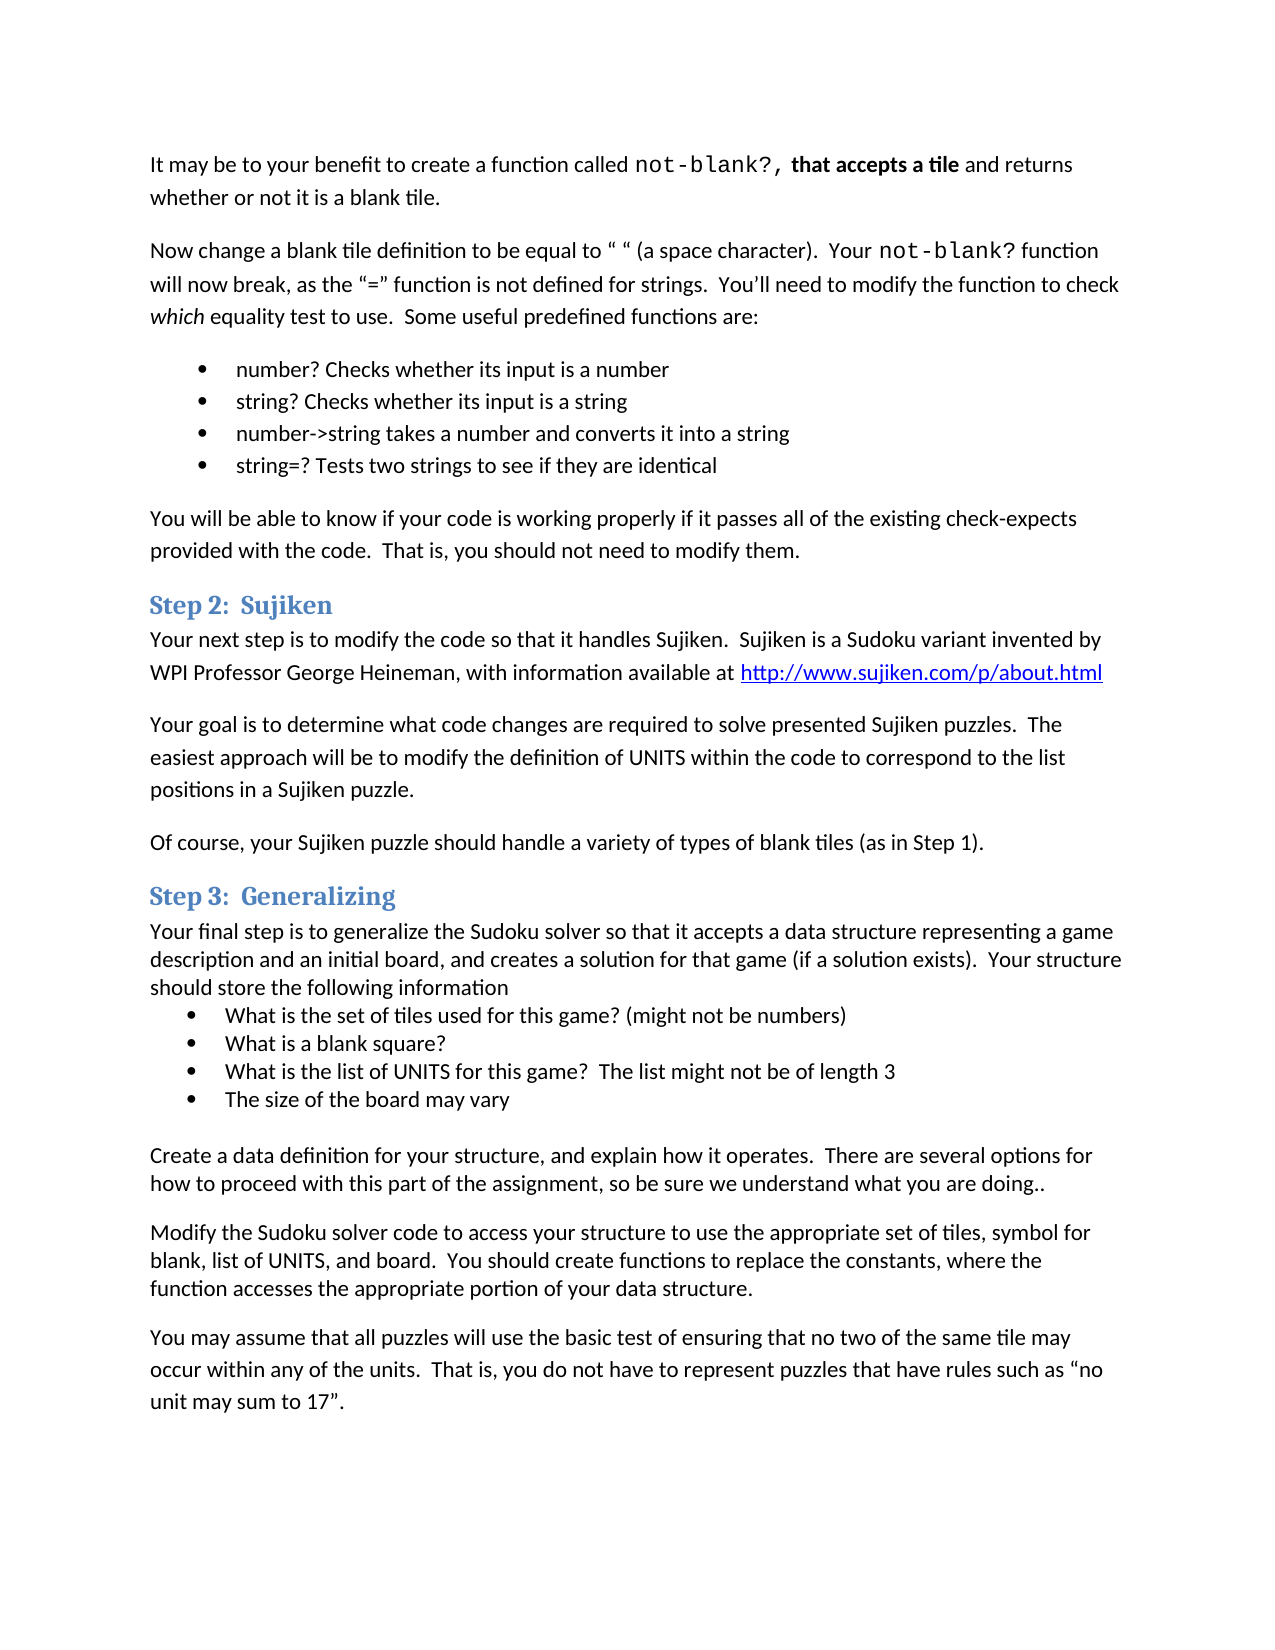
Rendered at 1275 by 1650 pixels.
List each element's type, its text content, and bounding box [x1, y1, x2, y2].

list number->string takes a number and converts it into a string [198, 419, 1125, 447]
text Your final step is to generalize the Sudoku solver so that it accepts a data structure representing a game description and an initial board, and creates a solution for that game (if a solution exists). Your structure should store the following information [150, 917, 1125, 1001]
text Your goal is to determine what code changes are required to solve presented Sujiken puzzles. The easiest approach will be to modify the definition of UNITS within the code to correspond to the list positions in a Sujiken puzzle. [150, 711, 1125, 803]
text Modify the Sudoku solver code to access your structure to use the appropriate set of tiles, symbol for blank, list of UNITS, and board. You should create functions to replace the constants, where the function accesses the appropriate portion of your data structure. [150, 1218, 1125, 1302]
text Of course, your Sujiken puzzle should handle a variety of types of blank tiles (as in Step 1). [150, 828, 1125, 856]
list number? Checks whether its input is a number [198, 355, 1125, 383]
list The size of the board may vary [187, 1085, 1125, 1113]
subtitle Step 3: Generalizing [150, 881, 1125, 912]
list string? Checks whether its input is a string [198, 387, 1125, 415]
list What is the set of tiles used for this game? (might not be numbers) [187, 1001, 1125, 1029]
text You may assume that all puzzles will use the basic test of ensuring that no two of the same tile may occur within any of the units. That is, you do not have to represent puzzles that have rules such as “no unit may sum to 17”. [150, 1323, 1125, 1415]
text You will be able to know if your code is working properly if it passes all of the existing check-expects provided with the code. That is, you should not need to modify them. [150, 504, 1125, 565]
text Now change a blank tile definition to be equal to “ “ (a space character). Your not-blank? function will now break, as the “=” function is not defined for strings. You’ll need to modify the function to check which equality test to use. Some useful predefined functions are: [150, 236, 1125, 330]
subtitle Step 2: Sujiken [150, 590, 1125, 621]
text It may be to your benefit to create a function called not-blank?, that accepts a tile and returns whether or not it is a blank tile. [150, 150, 1125, 211]
list What is a blank square? [187, 1029, 1125, 1057]
list string=? Tests two strings to see if they are identical [198, 451, 1125, 479]
text Create a data definition for your structure, and explain how it operates. There are several options for how to proceed with this part of the assignment, so be sure we understand what you are doing.. [150, 1141, 1125, 1197]
list What is the list of UNITS for this game? The list might not be of length 3 [187, 1057, 1125, 1085]
text Your next step is to modify the code so that it handles Sujiken. Sujiken is a Sudoku variant invented by WPI Professor George Heineman, with information available at http://www.sujiken.com/p/about.html [150, 625, 1125, 686]
